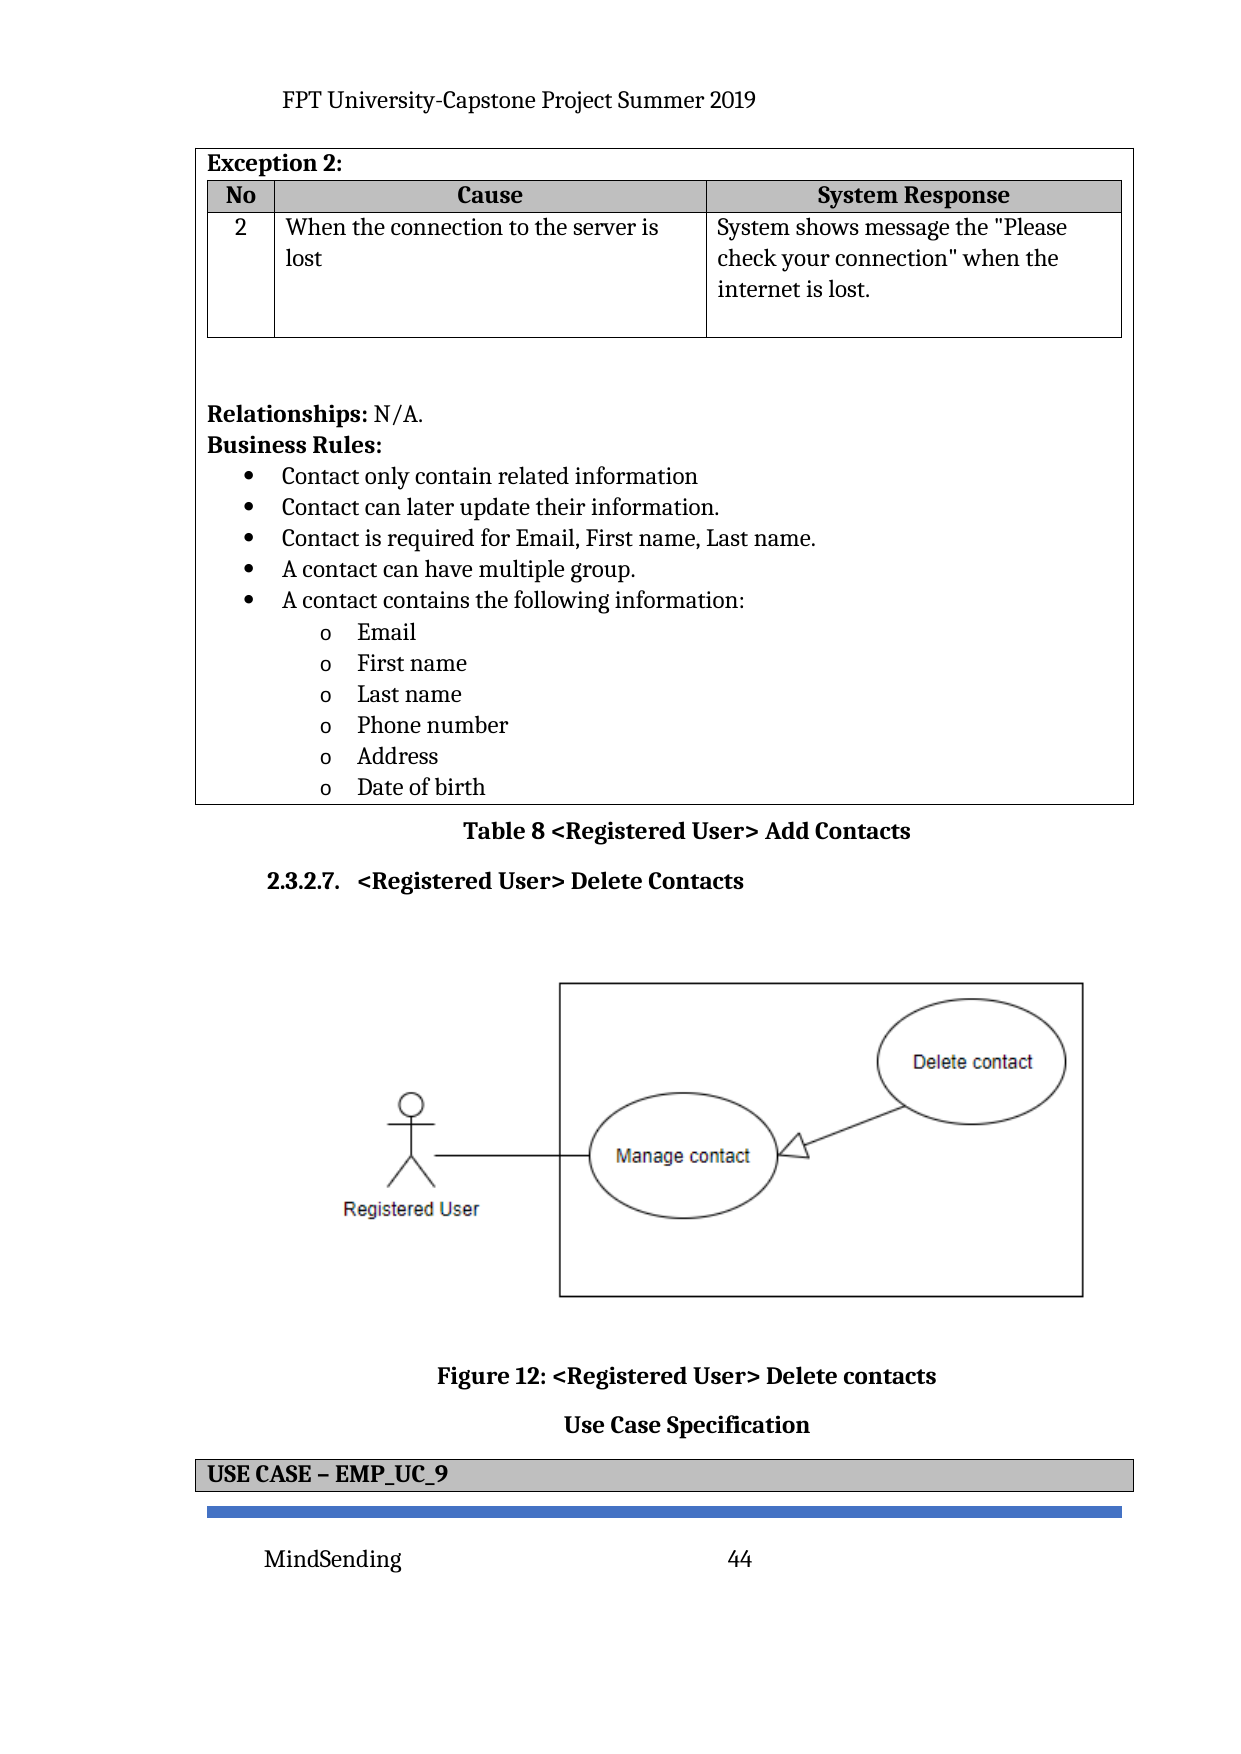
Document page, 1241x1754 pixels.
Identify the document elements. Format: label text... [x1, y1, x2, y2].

table_header USE CASE – EMP_UC_9 [196, 1460, 1133, 1491]
text Figure 12: <Registered User> Delete contacts [252, 1362, 1122, 1390]
subtitle <Registered User> Delete Contacts [207, 867, 1122, 896]
picture [251, 914, 1148, 1343]
text Table 8 <Registered User> Add Contacts [252, 817, 1122, 846]
text Use Case Specification [252, 1411, 1122, 1440]
